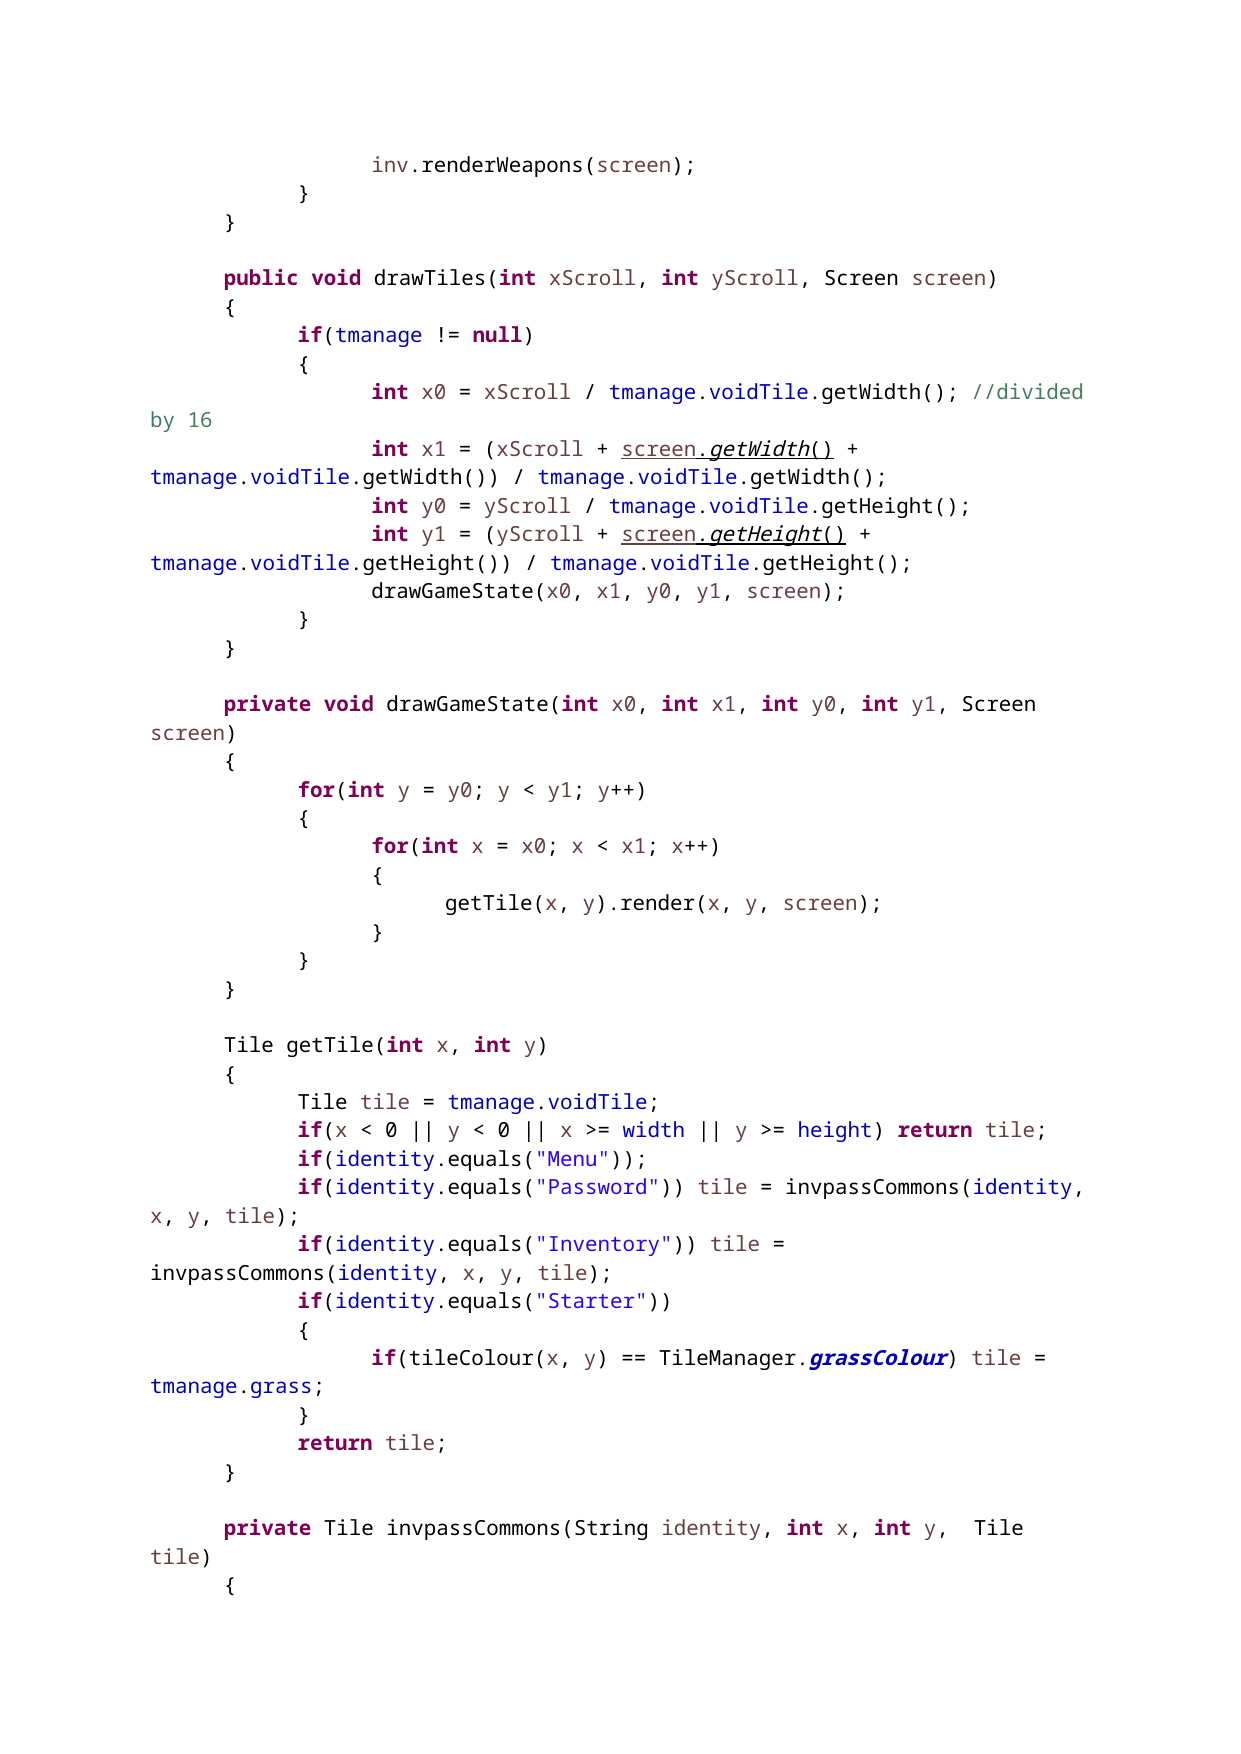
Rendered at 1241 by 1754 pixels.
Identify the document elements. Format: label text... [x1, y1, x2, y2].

text if(identity.equals("Menu")); [150, 1144, 1090, 1172]
text for(int y = y0; y < y1; y++) [150, 775, 1090, 803]
text { [150, 1059, 1090, 1087]
text } [150, 1400, 1090, 1428]
text } [150, 604, 1090, 633]
text private void drawGameState(int x0, int x1, int y0, int y1, Screen screen) [150, 689, 1090, 746]
text int y1 = (yScroll + screen.getHeight() + tmanage.voidTile.getHeight()) / tmanage.voidTile.getHeight(); [150, 519, 1090, 576]
text private Tile invpassCommons(String identity, int x, int y, Tile tile) [150, 1513, 1090, 1570]
text { [150, 1315, 1090, 1343]
text if(tileColour(x, y) == TileManager.grassColour) tile = tmanage.grass; [150, 1343, 1090, 1400]
text return tile; [150, 1428, 1090, 1457]
text if(tmanage != null) [150, 320, 1090, 349]
text if(identity.equals("Inventory")) tile = invpassCommons(identity, x, y, tile); [150, 1229, 1090, 1286]
text int y0 = yScroll / tmanage.voidTile.getHeight(); [150, 491, 1090, 519]
text } [150, 633, 1090, 661]
text for(int x = x0; x < x1; x++) [150, 832, 1090, 860]
text int x0 = xScroll / tmanage.voidTile.getWidth(); //divided by 16 [150, 377, 1090, 434]
text Tile tile = tmanage.voidTile; [150, 1087, 1090, 1116]
text { [150, 803, 1090, 832]
text } [150, 974, 1090, 1002]
text inv.renderWeapons(screen); [150, 150, 1090, 178]
text { [150, 746, 1090, 775]
text Tile getTile(int x, int y) [150, 1030, 1090, 1059]
text { [150, 1570, 1090, 1599]
text } [150, 917, 1090, 945]
text { [150, 860, 1090, 888]
text int x1 = (xScroll + screen.getWidth() + tmanage.voidTile.getWidth()) / tmanage.voidTile.getWidth(); [150, 434, 1090, 491]
text if(x < 0 || y < 0 || x >= width || y >= height) return tile; [150, 1116, 1090, 1144]
text getTile(x, y).render(x, y, screen); [150, 888, 1090, 917]
text } [150, 945, 1090, 974]
text if(identity.equals("Password")) tile = invpassCommons(identity, x, y, tile); [150, 1172, 1090, 1229]
text } [150, 207, 1090, 235]
text { [150, 292, 1090, 320]
text if(identity.equals("Starter")) [150, 1286, 1090, 1315]
text drawGameState(x0, x1, y0, y1, screen); [150, 576, 1090, 604]
text { [150, 349, 1090, 377]
text public void drawTiles(int xScroll, int yScroll, Screen screen) [150, 263, 1090, 292]
text } [150, 178, 1090, 207]
text } [150, 1457, 1090, 1485]
